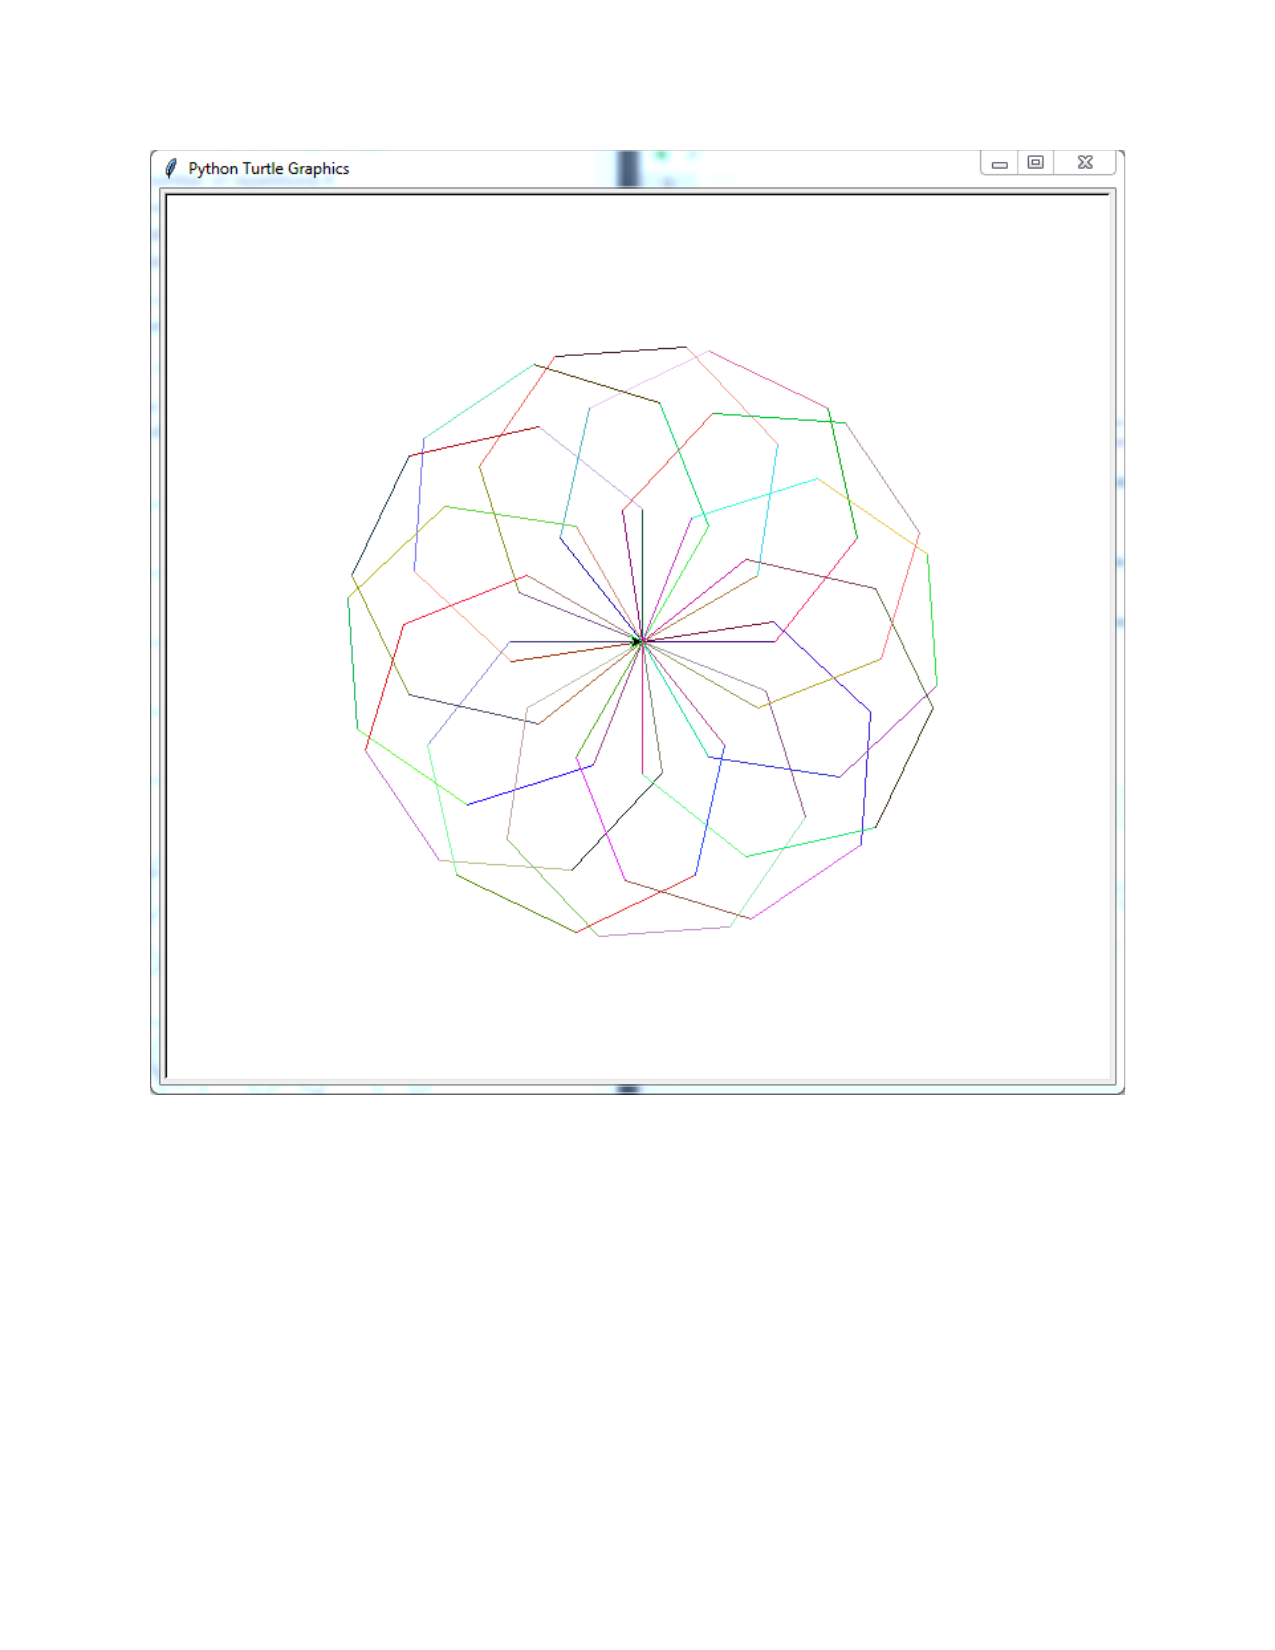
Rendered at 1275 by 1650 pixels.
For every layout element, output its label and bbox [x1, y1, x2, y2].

picture [150, 150, 1125, 1095]
